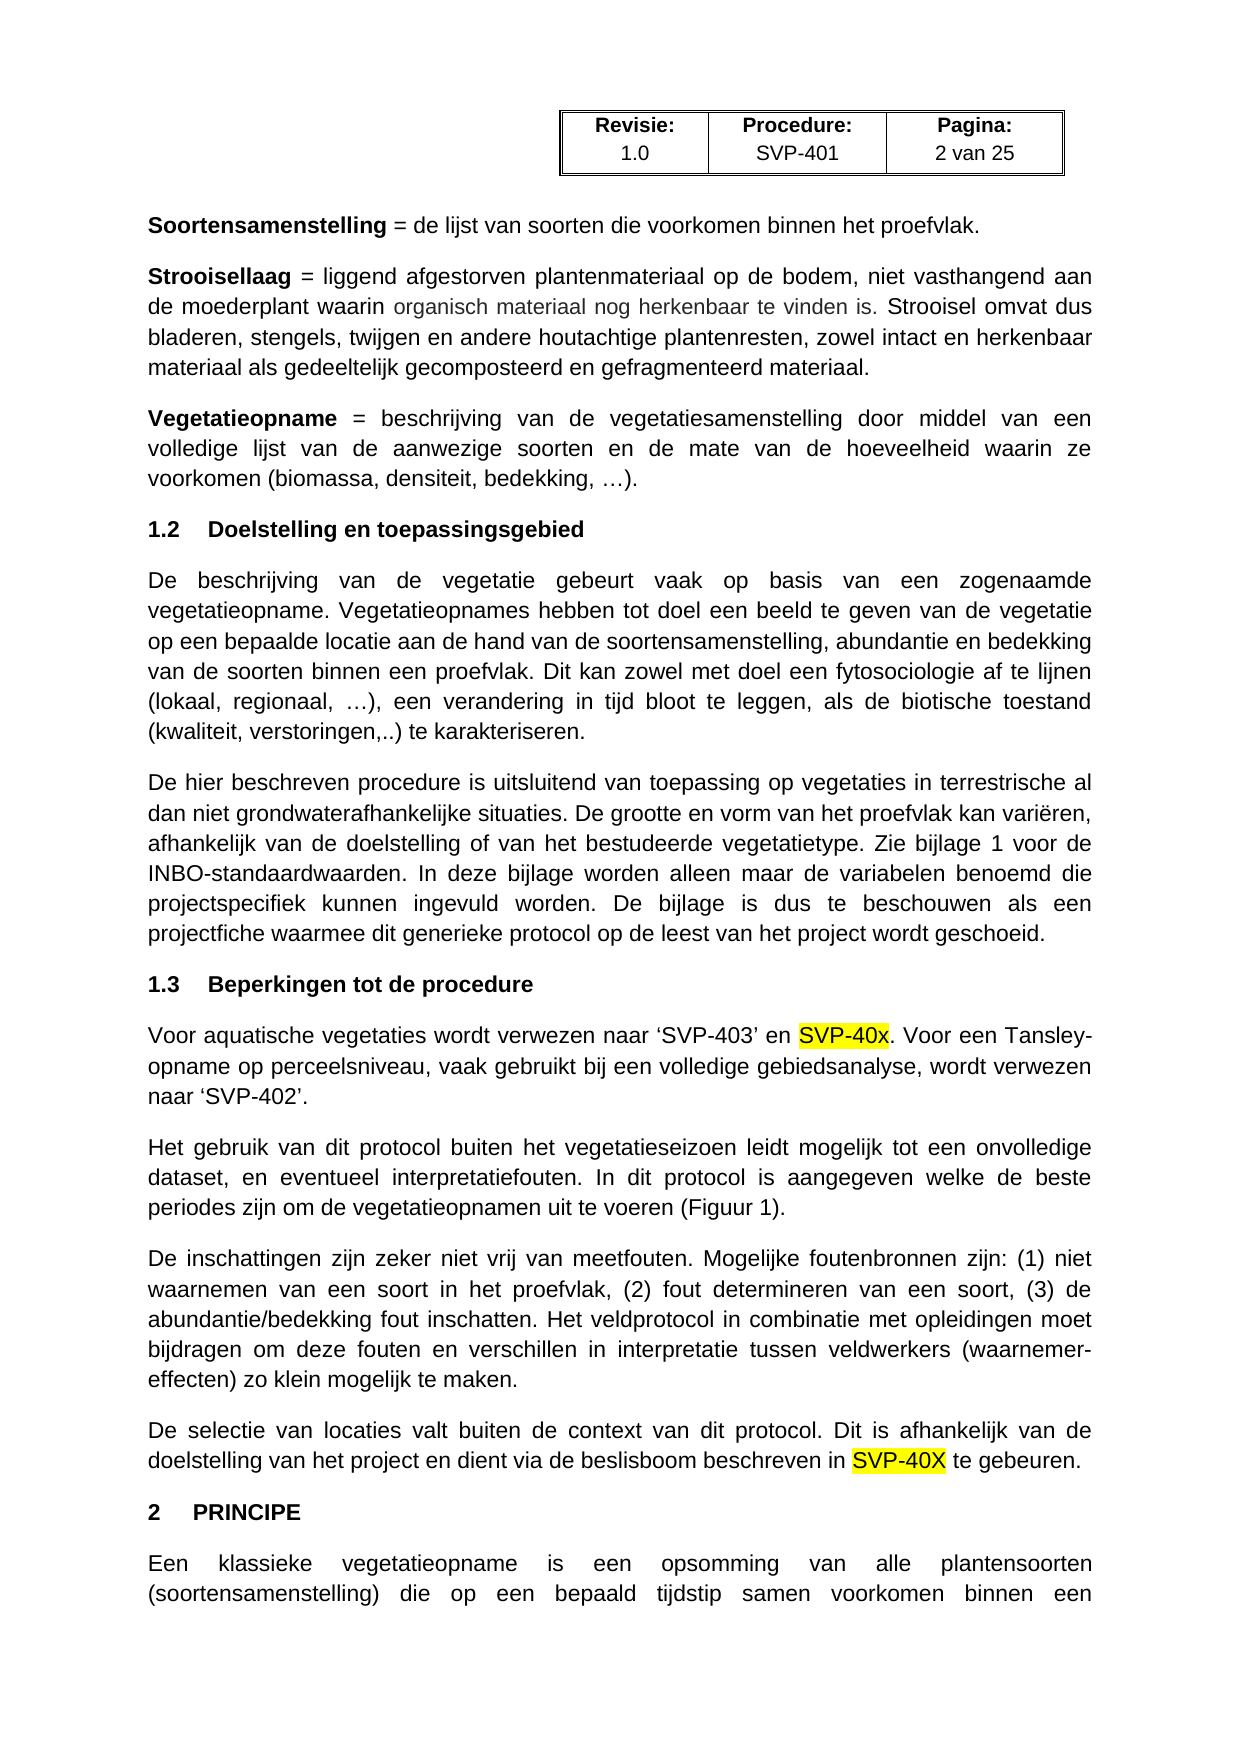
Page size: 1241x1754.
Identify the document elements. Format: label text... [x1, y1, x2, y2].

text Het gebruik van dit protocol buiten het vegetatieseizoen leidt mogelijk tot een onvolledige dataset, en eventueel interpretatiefouten. In dit protocol is aangegeven welke de beste periodes zijn om de vegetatieopnamen uit te voeren (Figuur 1). [148, 1134, 1093, 1221]
subtitle Doelstelling en toepassingsgebied [148, 516, 1093, 543]
text Soortensamenstelling = de lijst van soorten die voorkomen binnen het proefvlak. [148, 212, 1093, 238]
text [148, 1549, 1093, 1606]
text De hier beschreven procedure is uitsluitend van toepassing op vegetaties in terrestrische al dan niet grondwaterafhankelijke situaties. De grootte en vorm van het proefvlak kan variëren, afhankelijk van de doelstelling of van het bestudeerde vegetatietype. Zie bijlage 1 voor de INBO-standaardwaarden. In deze bijlage worden alleen maar de variabelen benoemd die projectspecifiek kunnen ingevuld worden. De bijlage is dus te beschouwen als een projectfiche waarmee dit generieke protocol op de leest van het project wordt geschoeid. [148, 769, 1093, 947]
subtitle PRINCIPE [148, 1498, 1093, 1525]
text De selectie van locaties valt buiten de context van dit protocol. Dit is afhankelijk van de doelstelling van het project en dient via de beslisboom beschreven in SVP-40X te gebeuren. [148, 1417, 1093, 1474]
text Voor aquatische vegetaties wordt verwezen naar ‘SVP-403’ en SVP-40x. Voor een Tansley-opname op perceelsniveau, vaak gebruikt bij een volledige gebiedsanalyse, wordt verwezen naar ‘SVP-402’. [148, 1022, 1093, 1109]
text Vegetatieopname = beschrijving van de vegetatiesamenstelling door middel van een volledige lijst van de aanwezige soorten en de mate van de hoeveelheid waarin ze voorkomen (biomassa, densiteit, bedekking, …). [148, 405, 1093, 492]
text De inschattingen zijn zeker niet vrij van meetfouten. Mogelijke foutenbronnen zijn: (1) niet waarnemen van een soort in het proefvlak, (2) fout determineren van een soort, (3) de abundantie/bedekking fout inschatten. Het veldprotocol in combinatie met opleidingen moet bijdragen om deze fouten en verschillen in interpretatie tussen veldwerkers (waarnemer-effecten) zo klein mogelijk te maken. [148, 1245, 1093, 1393]
text Strooisellaag = liggend afgestorven plantenmateriaal op de bodem, niet vasthangend aan de moederplant waarin organisch materiaal nog herkenbaar te vinden is. Strooisel omvat dus bladeren, stengels, twijgen en andere houtachtige plantenresten, zowel intact en herkenbaar materiaal als gedeeltelijk gecomposteerd en gefragmenteerd materiaal. [148, 263, 1093, 380]
subtitle Beperkingen tot de procedure [148, 971, 1093, 998]
text De beschrijving van de vegetatie gebeurt vaak op basis van een zogenaamde vegetatieopname. Vegetatieopnames hebben tot doel een beeld te geven van de vegetatie op een bepaalde locatie aan de hand van de soortensamenstelling, abundantie en bedekking van de soorten binnen een proefvlak. Dit kan zowel met doel een fytosociologie af te lijnen (lokaal, regionaal, …), een verandering in tijd bloot te leggen, als de biotische toestand (kwaliteit, verstoringen,..) te karakteriseren. [148, 567, 1093, 745]
